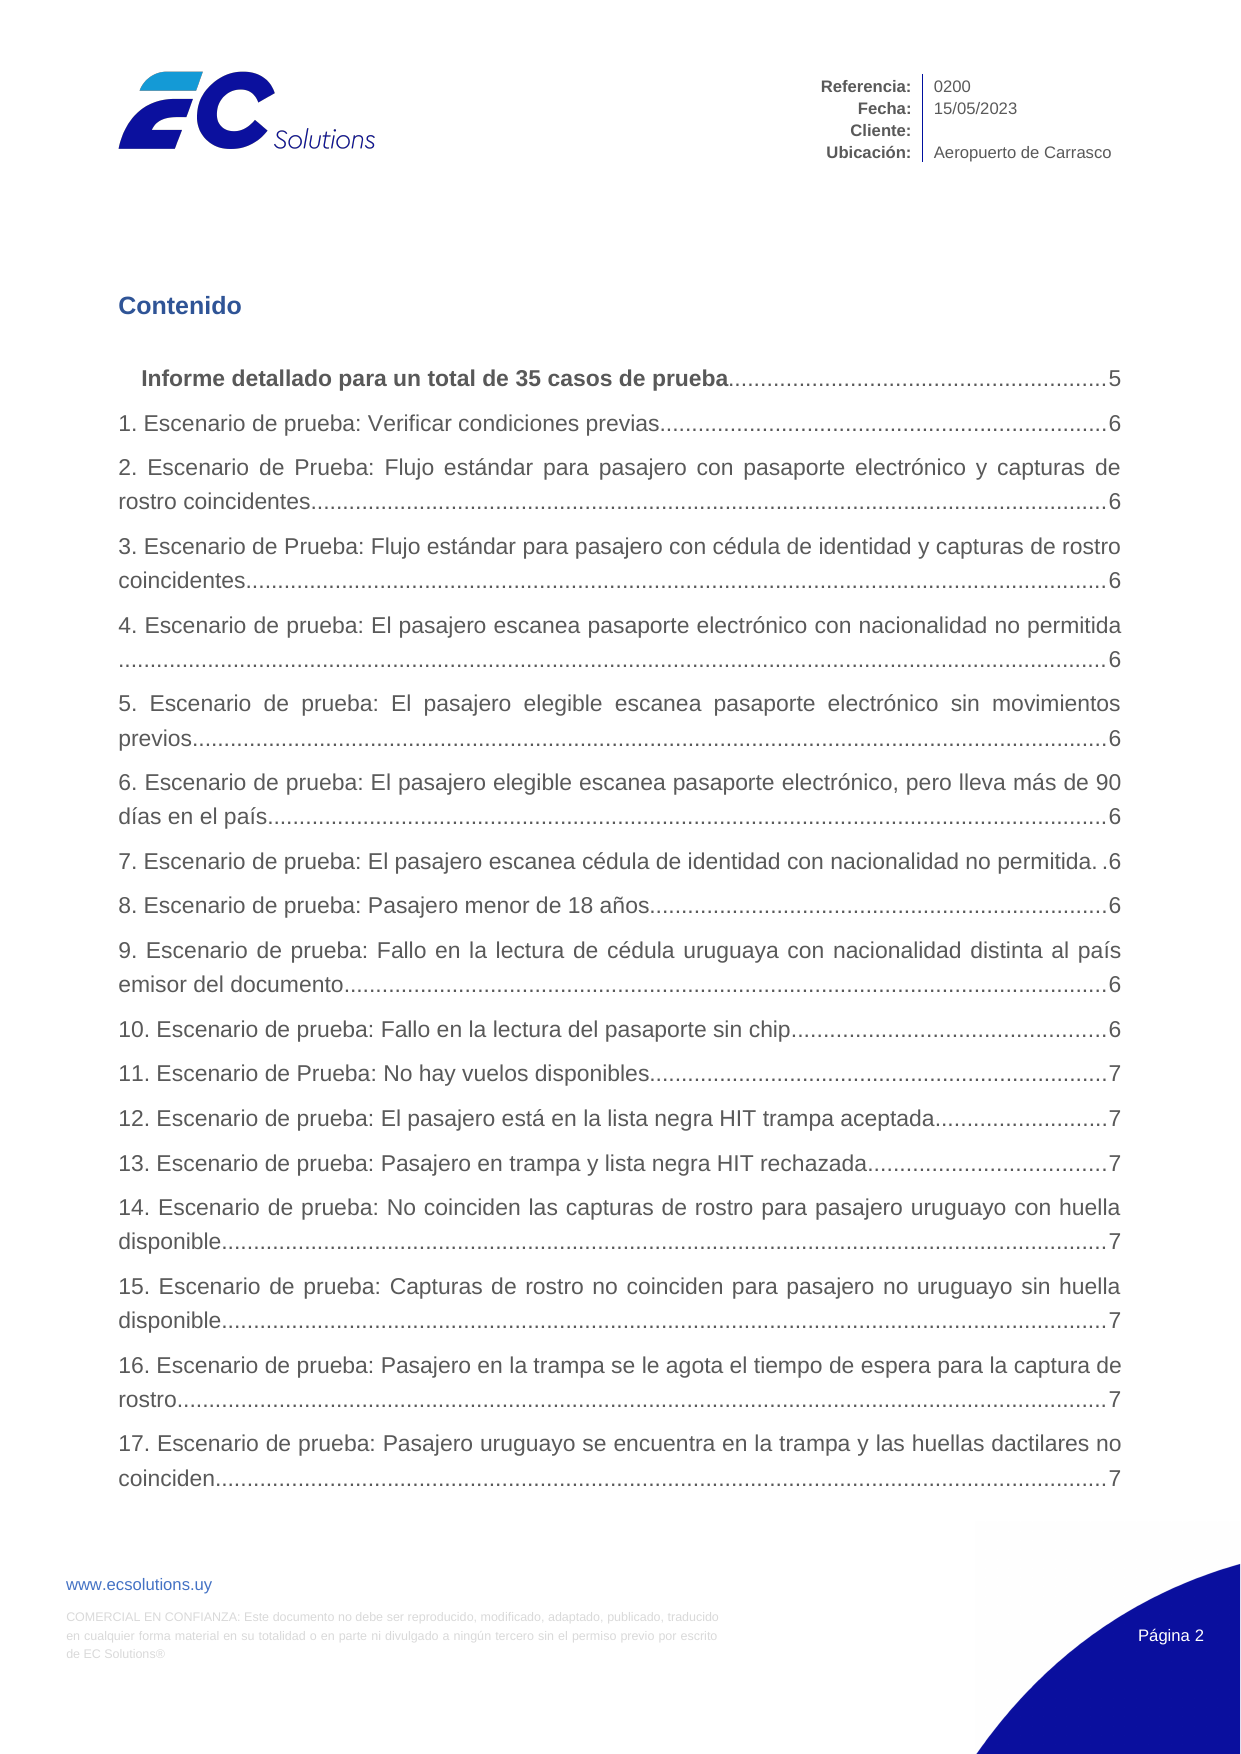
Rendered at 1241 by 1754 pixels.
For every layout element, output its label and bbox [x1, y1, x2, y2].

picture [975, 1521, 1241, 1754]
picture [118, 71, 376, 149]
